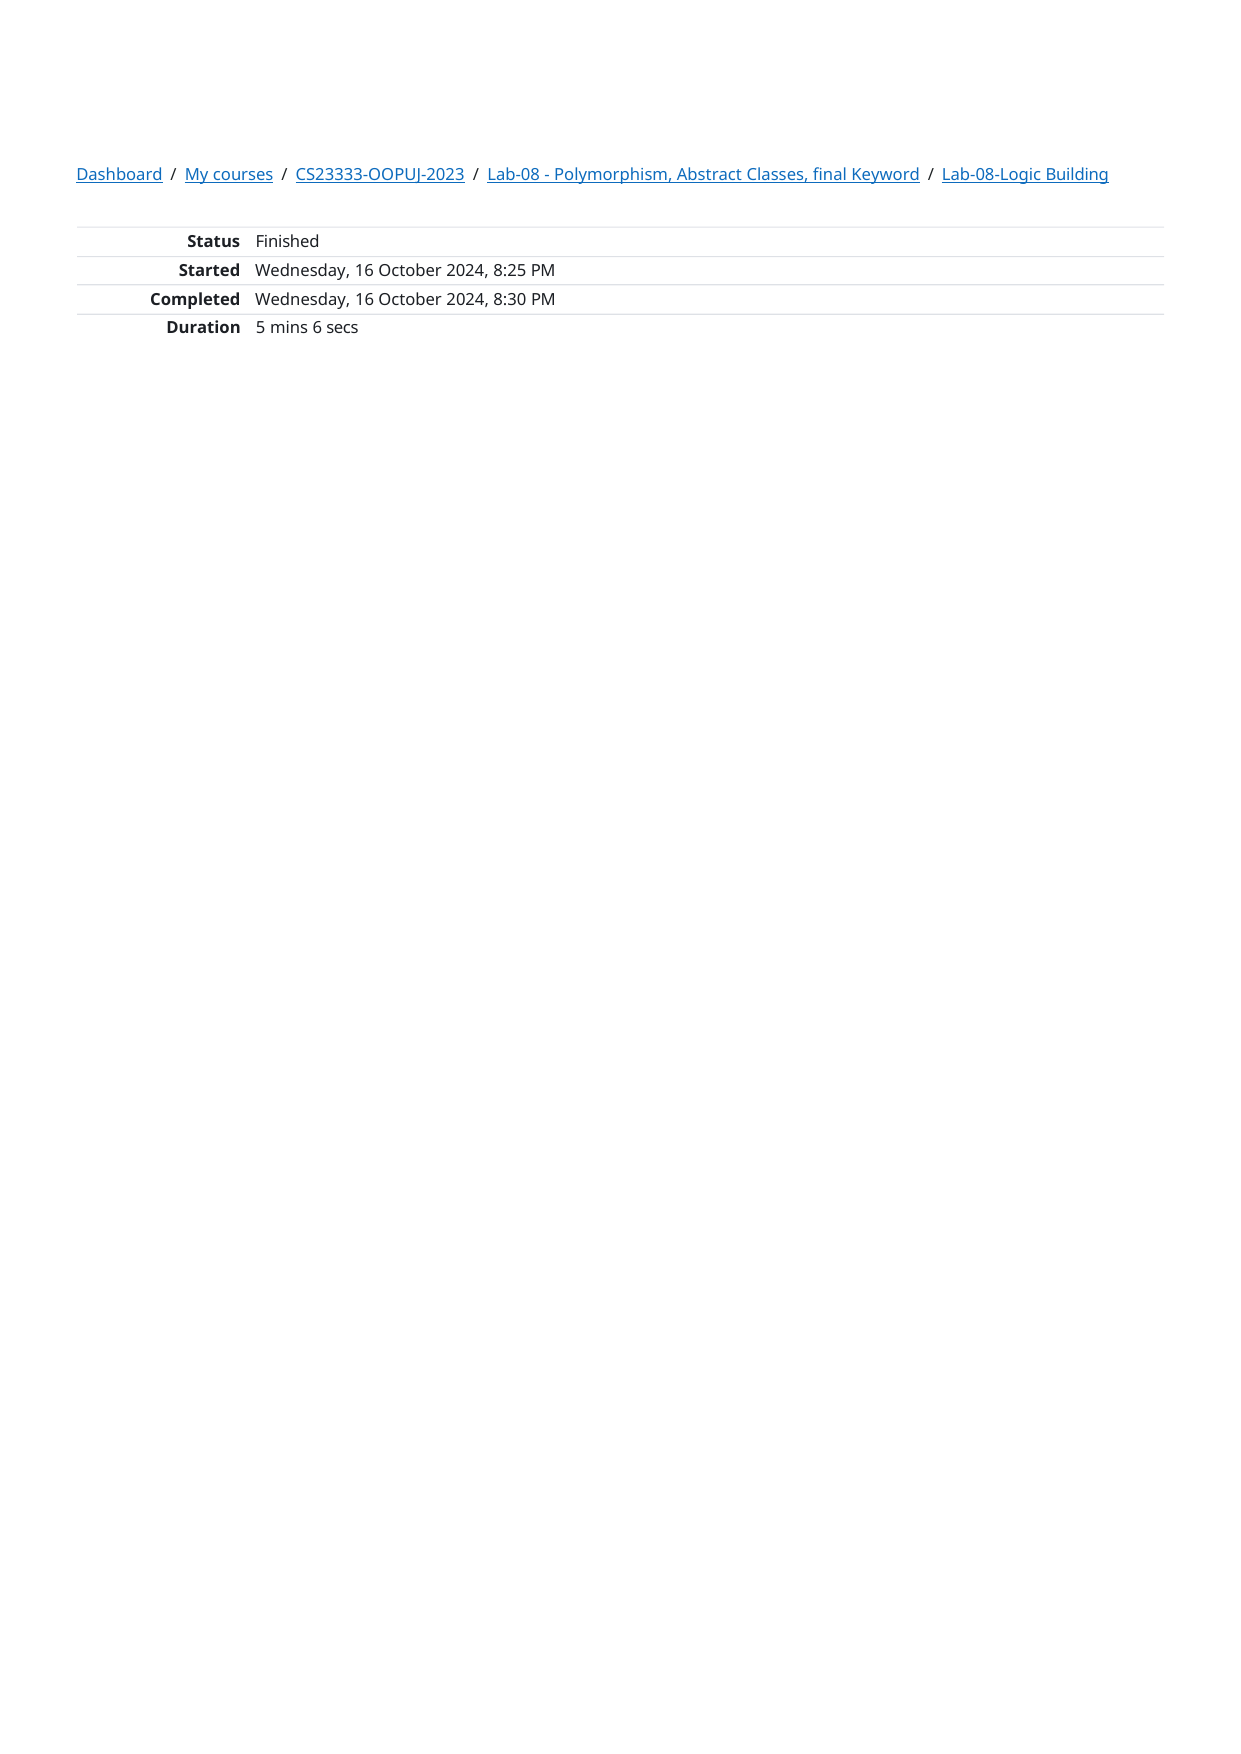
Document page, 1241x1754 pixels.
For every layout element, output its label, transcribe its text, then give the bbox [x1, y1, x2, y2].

text Dashboard / My courses / CS23333-OOPUJ-2023 / Lab-08 - Polymorphism, Abstract Classes, final Keyword / Lab-08-Logic Building [76, 163, 1178, 185]
text Started Wednesday, 16 October 2024, 8:25 PM [178, 258, 1178, 281]
text Completed Wednesday, 16 October 2024, 8:30 PM [150, 283, 1178, 310]
text Duration 5 mins 6 secs [166, 316, 1178, 338]
text Status Finished [187, 227, 1178, 253]
